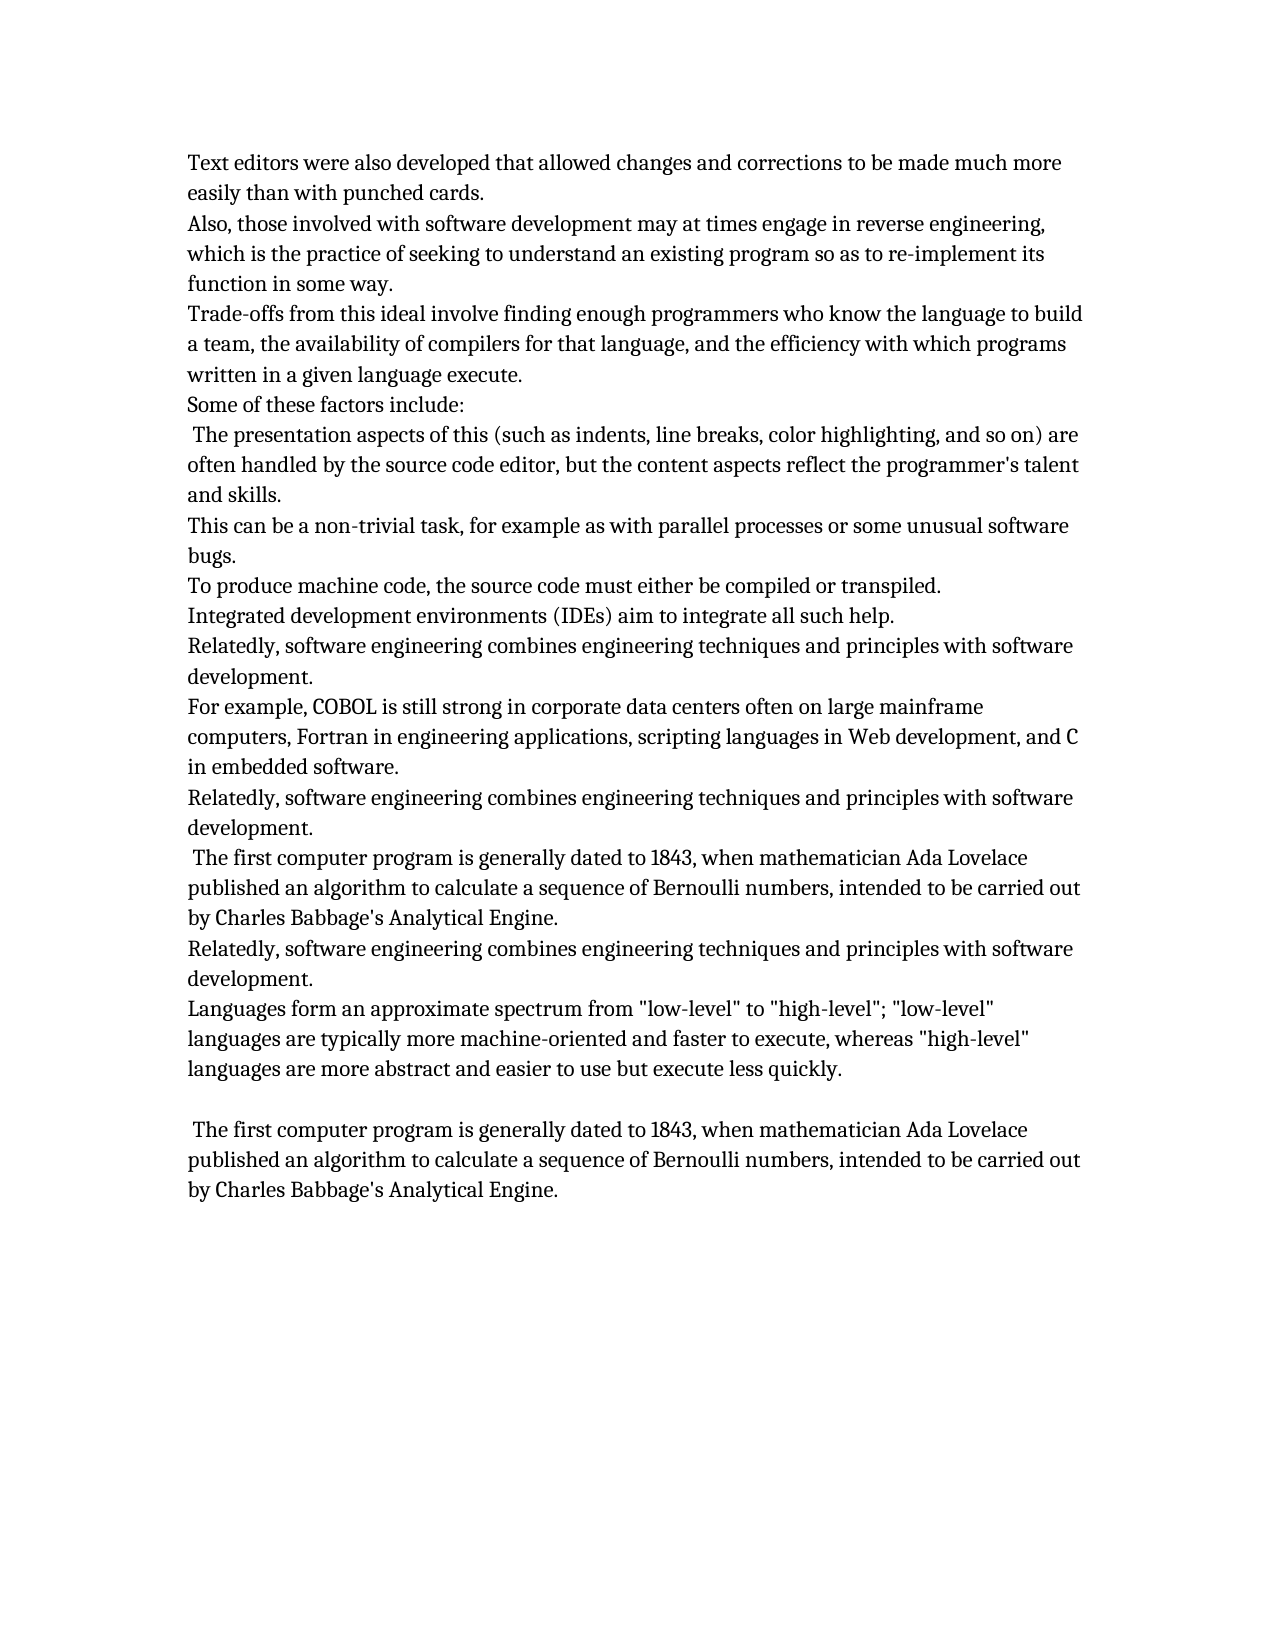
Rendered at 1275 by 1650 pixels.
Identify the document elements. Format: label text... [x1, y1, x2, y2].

text Text editors were also developed that allowed changes and corrections to be made much more easily than with punched cards. Also, those involved with software development may at times engage in reverse engineering, which is the practice of seeking to understand an existing program so as to re-implement its function in some way. Trade-offs from this ideal involve finding enough programmers who know the language to build a team, the availability of compilers for that language, and the efficiency with which programs written in a given language execute. Some of these factors include: The presentation aspects of this (such as indents, line breaks, color highlighting, and so on) are often handled by the source code editor, but the content aspects reflect the programmer's talent and skills. This can be a non-trivial task, for example as with parallel processes or some unusual software bugs. To produce machine code, the source code must either be compiled or transpiled. Integrated development environments (IDEs) aim to integrate all such help. Relatedly, software engineering combines engineering techniques and principles with software development. For example, COBOL is still strong in corporate data centers often on large mainframe computers, Fortran in engineering applications, scripting languages in Web development, and C in embedded software. Relatedly, software engineering combines engineering techniques and principles with software development. The first computer program is generally dated to 1843, when mathematician Ada Lovelace published an algorithm to calculate a sequence of Bernoulli numbers, intended to be carried out by Charles Babbage's Analytical Engine. Relatedly, software engineering combines engineering techniques and principles with software development. Languages form an approximate spectrum from "low-level" to "high-level"; "low-level" languages are typically more machine-oriented and faster to execute, whereas "high-level" languages are more abstract and easier to use but execute less quickly. The first computer program is generally dated to 1843, when mathematician Ada Lovelace published an algorithm to calculate a sequence of Bernoulli numbers, intended to be carried out by Charles Babbage's Analytical Engine. [187, 150, 1087, 1203]
